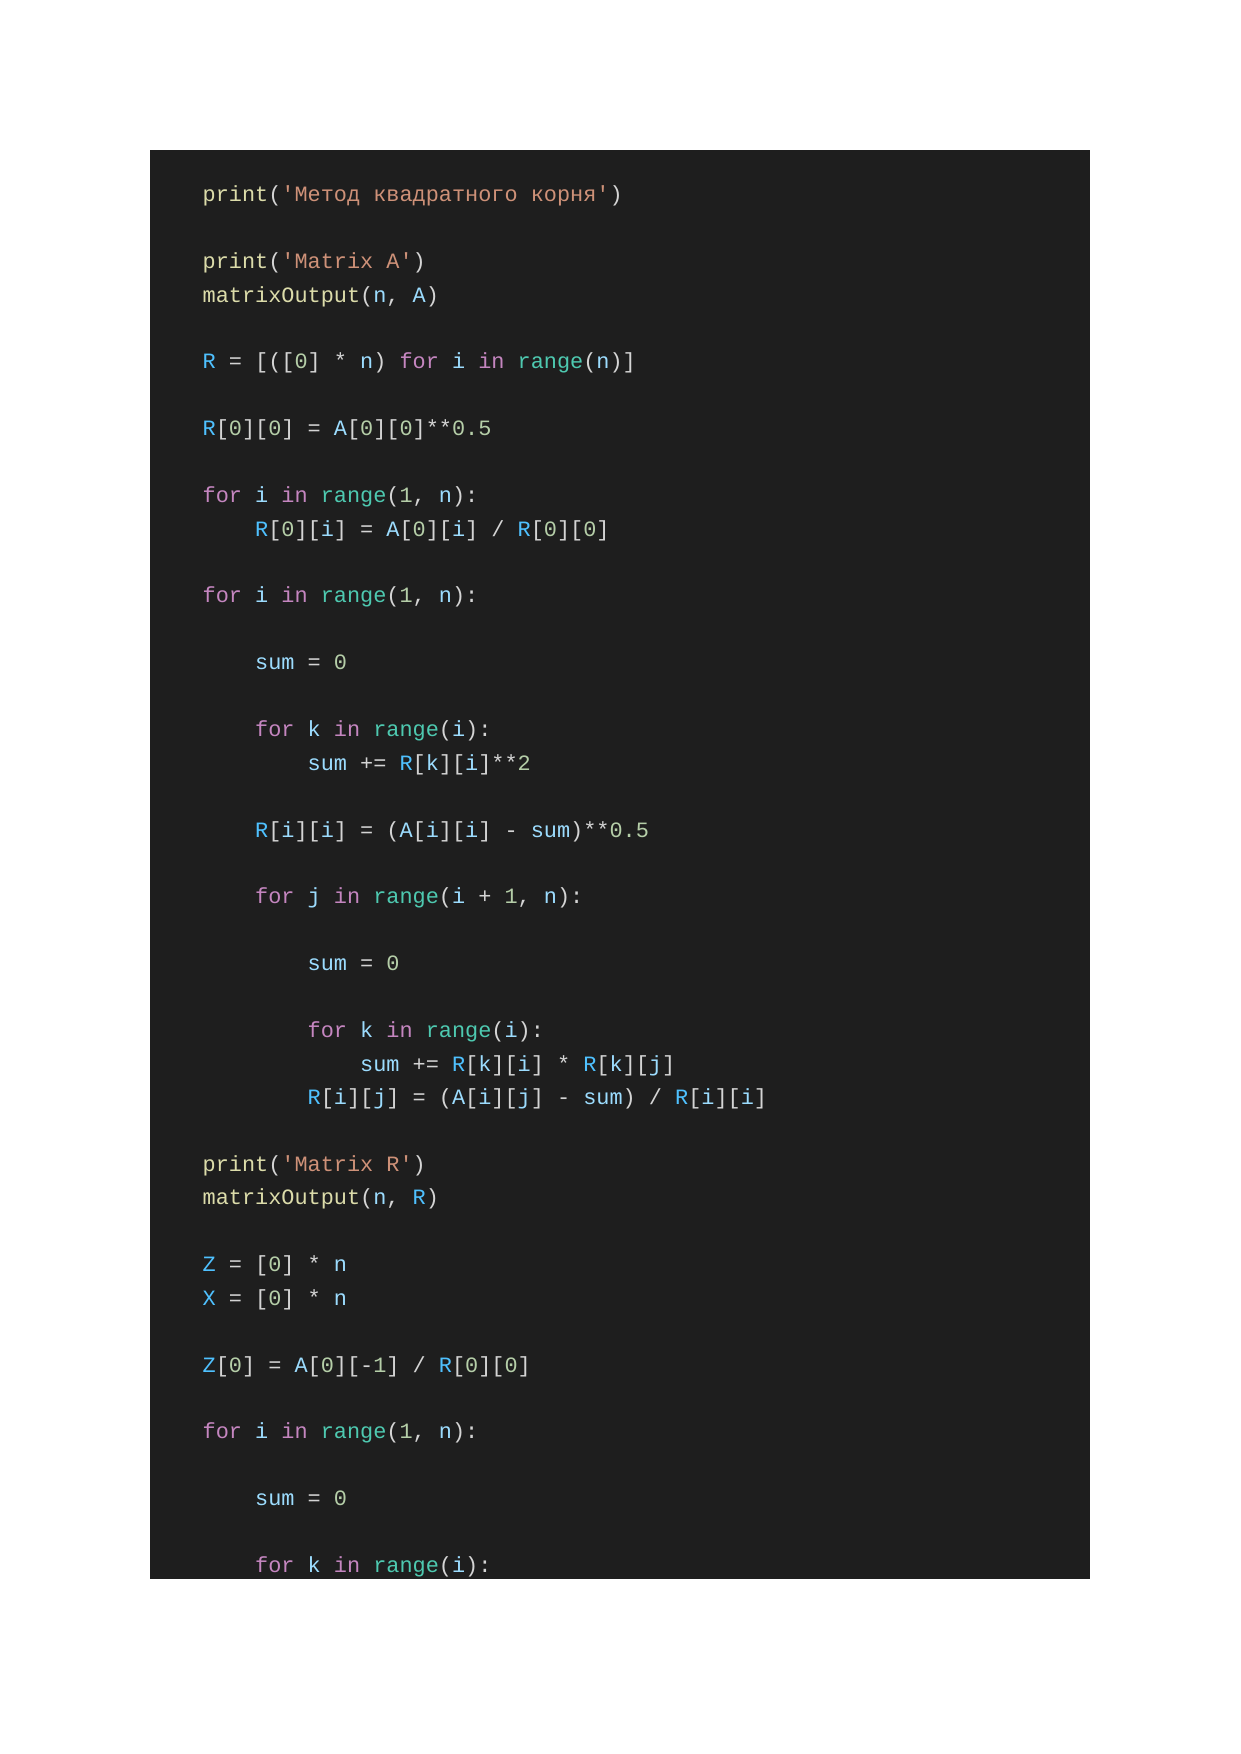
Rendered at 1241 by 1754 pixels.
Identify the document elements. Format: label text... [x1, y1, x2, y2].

text sum += R[k][i]**2 [150, 752, 1090, 777]
text Z = [0] * n [150, 1253, 1090, 1278]
text sum = 0 [150, 1487, 1090, 1512]
text for k in range(i): [150, 1019, 1090, 1044]
text R[i][i] = (A[i][i] - sum)**0.5 [150, 819, 1090, 843]
text for k in range(i): [150, 718, 1090, 743]
text R = [([0] * n) for i in range(n)] [150, 351, 1090, 375]
text X = [0] * n [150, 1287, 1090, 1312]
text for i in range(1, n): [150, 484, 1090, 509]
text sum = 0 [150, 652, 1090, 676]
text R[0][i] = A[0][i] / R[0][0] [150, 518, 1090, 543]
text R[0][0] = A[0][0]**0.5 [150, 417, 1090, 442]
text for i in range(1, n): [150, 1421, 1090, 1445]
text print('Метод квадратного корня') [150, 183, 1090, 208]
text Z[0] = A[0][-1] / R[0][0] [150, 1354, 1090, 1378]
text print('Мatrix R') [150, 1153, 1090, 1178]
text matrixOutput(n, R) [150, 1187, 1090, 1211]
text matrixOutput(n, A) [150, 284, 1090, 308]
text sum += R[k][i] * R[k][j] [150, 1053, 1090, 1078]
text for j in range(i + 1, n): [150, 886, 1090, 910]
text R[i][j] = (A[i][j] - sum) / R[i][i] [150, 1086, 1090, 1111]
text print('Мatrix A') [150, 250, 1090, 275]
text sum = 0 [150, 952, 1090, 977]
text for k in range(i): [150, 1554, 1090, 1579]
text for i in range(1, n): [150, 585, 1090, 609]
